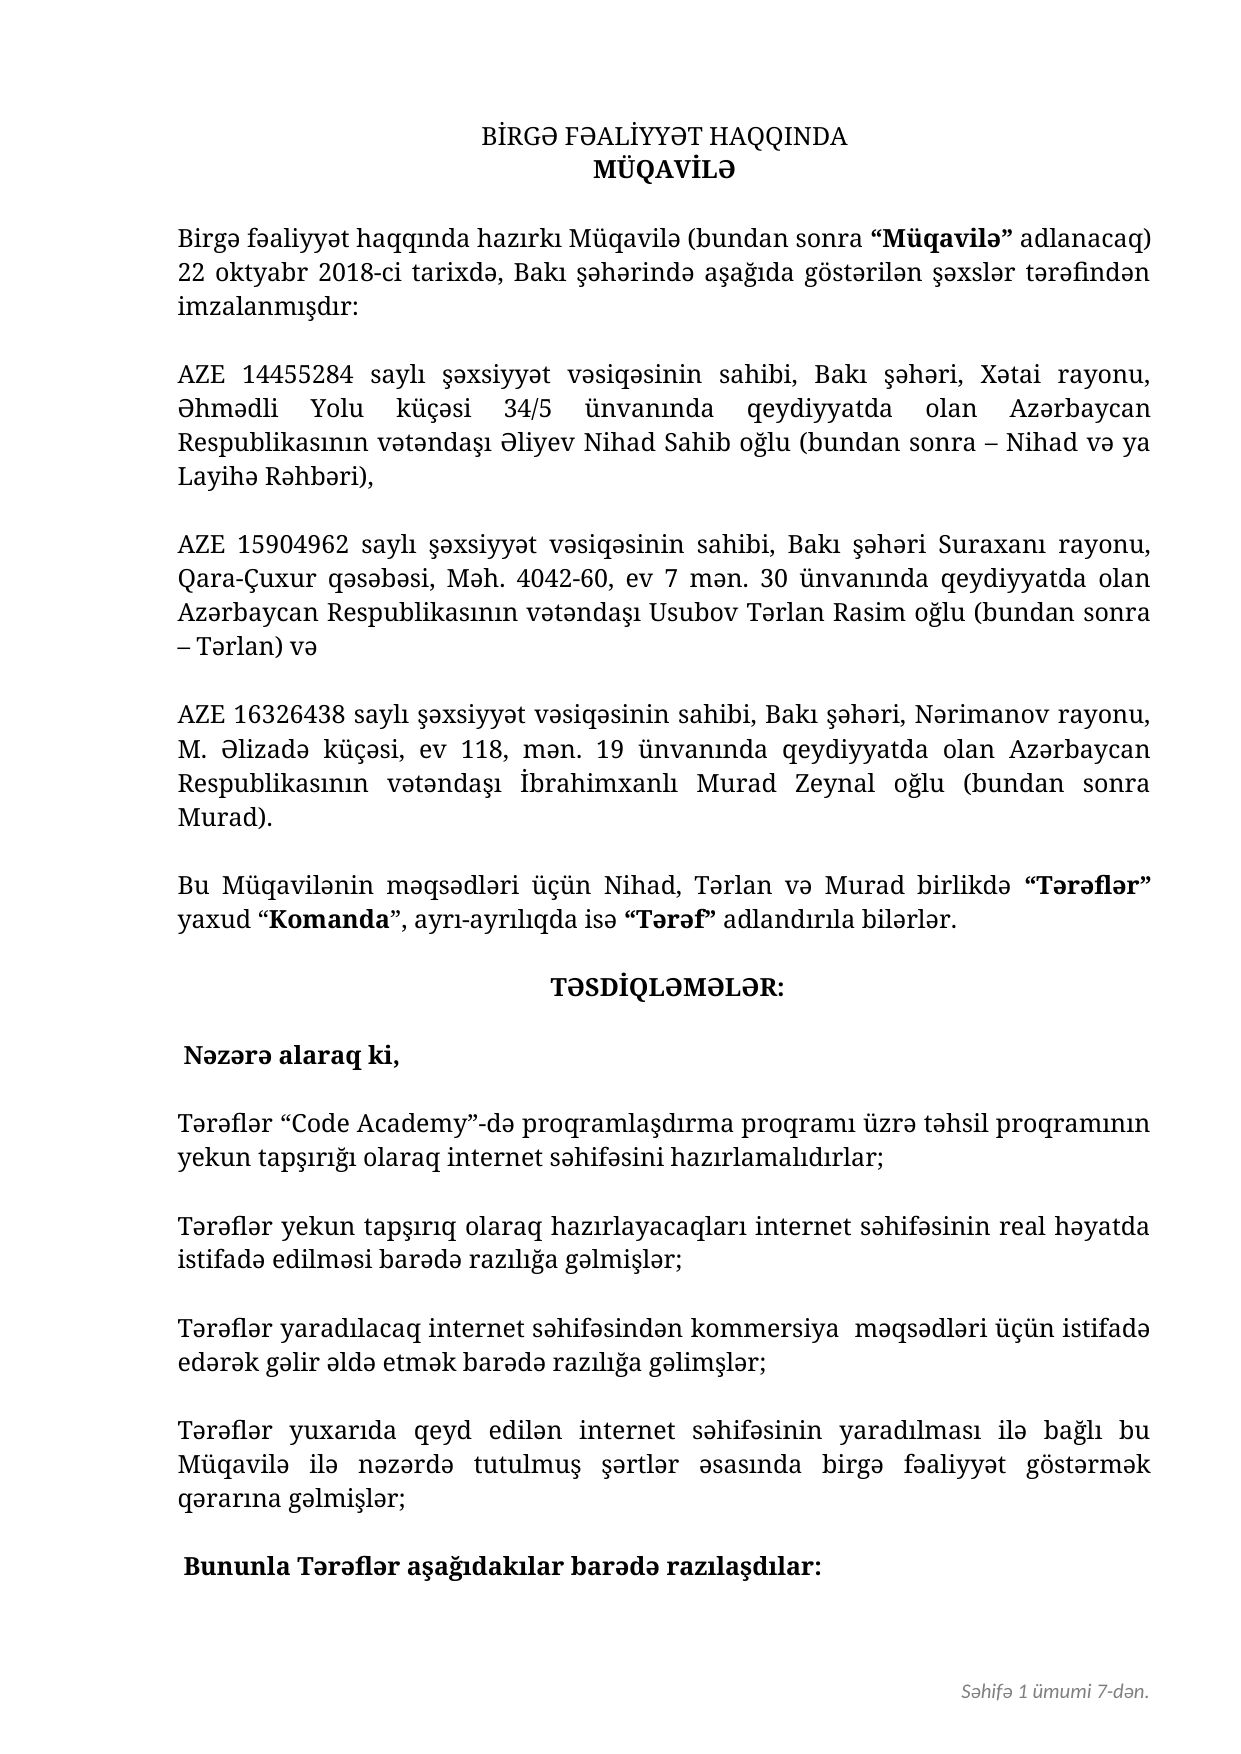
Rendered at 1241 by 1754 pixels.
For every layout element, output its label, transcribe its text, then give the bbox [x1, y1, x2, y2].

text MÜQAVİLƏ [177, 152, 1152, 186]
text Bu Müqavilənin məqsədləri üçün Nihad, Tərlan və Murad birlikdə “Tərəflər” yaxud “Komanda”, ayrı-ayrılıqda isə “Tərəf” adlandırıla bilərlər. [177, 867, 1152, 936]
text AZE 16326438 saylı şəxsiyyət vəsiqəsinin sahibi, Bakı şəhəri, Nərimanov rayonu, M. Əlizadə küçəsi, ev 118, mən. 19 ünvanında qeydiyyatda olan Azərbaycan Respublikasının vətəndaşı İbrahimxanlı Murad Zeynal oğlu (bundan sonra Murad). [177, 697, 1152, 833]
text AZE 14455284 saylı şəxsiyyət vəsiqəsinin sahibi, Bakı şəhəri, Xətai rayonu, Əhmədli Yolu küçəsi 34/5 ünvanında qeydiyyatda olan Azərbaycan Respublikasının vətəndaşı Əliyev Nihad Sahib oğlu (bundan sonra – Nihad və ya Layihə Rəhbəri), [177, 357, 1152, 493]
text BİRGƏ FƏALİYYƏT HAQQINDA [177, 118, 1152, 152]
text Tərəflər yaradılacaq internet səhifəsindən kommersiya məqsədləri üçün istifadə edərək gəlir əldə etmək barədə razılığa gəlimşlər; [177, 1310, 1152, 1378]
text Tərəflər “Code Academy”-də proqramlaşdırma proqramı üzrə təhsil proqramının yekun tapşırığı olaraq internet səhifəsini hazırlamalıdırlar; [177, 1106, 1152, 1174]
text AZE 15904962 saylı şəxsiyyət vəsiqəsinin sahibi, Bakı şəhəri Suraxanı rayonu, Qara-Çuxur qəsəbəsi, Məh. 4042-60, ev 7 mən. 30 ünvanında qeydiyyatda olan Azərbaycan Respublikasının vətəndaşı Usubov Tərlan Rasim oğlu (bundan sonra – Tərlan) və [177, 527, 1152, 663]
text Tərəflər yuxarıda qeyd edilən internet səhifəsinin yaradılması ilə bağlı bu Müqavilə ilə nəzərdə tutulmuş şərtlər əsasında birgə fəaliyyət göstərmək qərarına gəlmişlər; [177, 1412, 1152, 1515]
text Birgə fəaliyyət haqqında hazırkı Müqavilə (bundan sonra “Müqavilə” adlanacaq) 22 oktyabr 2018-ci tarixdə, Bakı şəhərində aşağıda göstərilən şəxslər tərəfindən imzalanmışdır: [177, 220, 1152, 322]
text Tərəflər yekun tapşırıq olaraq hazırlayacaqları internet səhifəsinin real həyatda istifadə edilməsi barədə razılığa gəlmişlər; [177, 1208, 1152, 1276]
text Bununla Tərəflər aşağıdakılar barədə razılaşdılar: [183, 1549, 1152, 1583]
text Nəzərə alaraq ki, [183, 1038, 1152, 1072]
text TƏSDİQLƏMƏLƏR: [183, 970, 1152, 1004]
